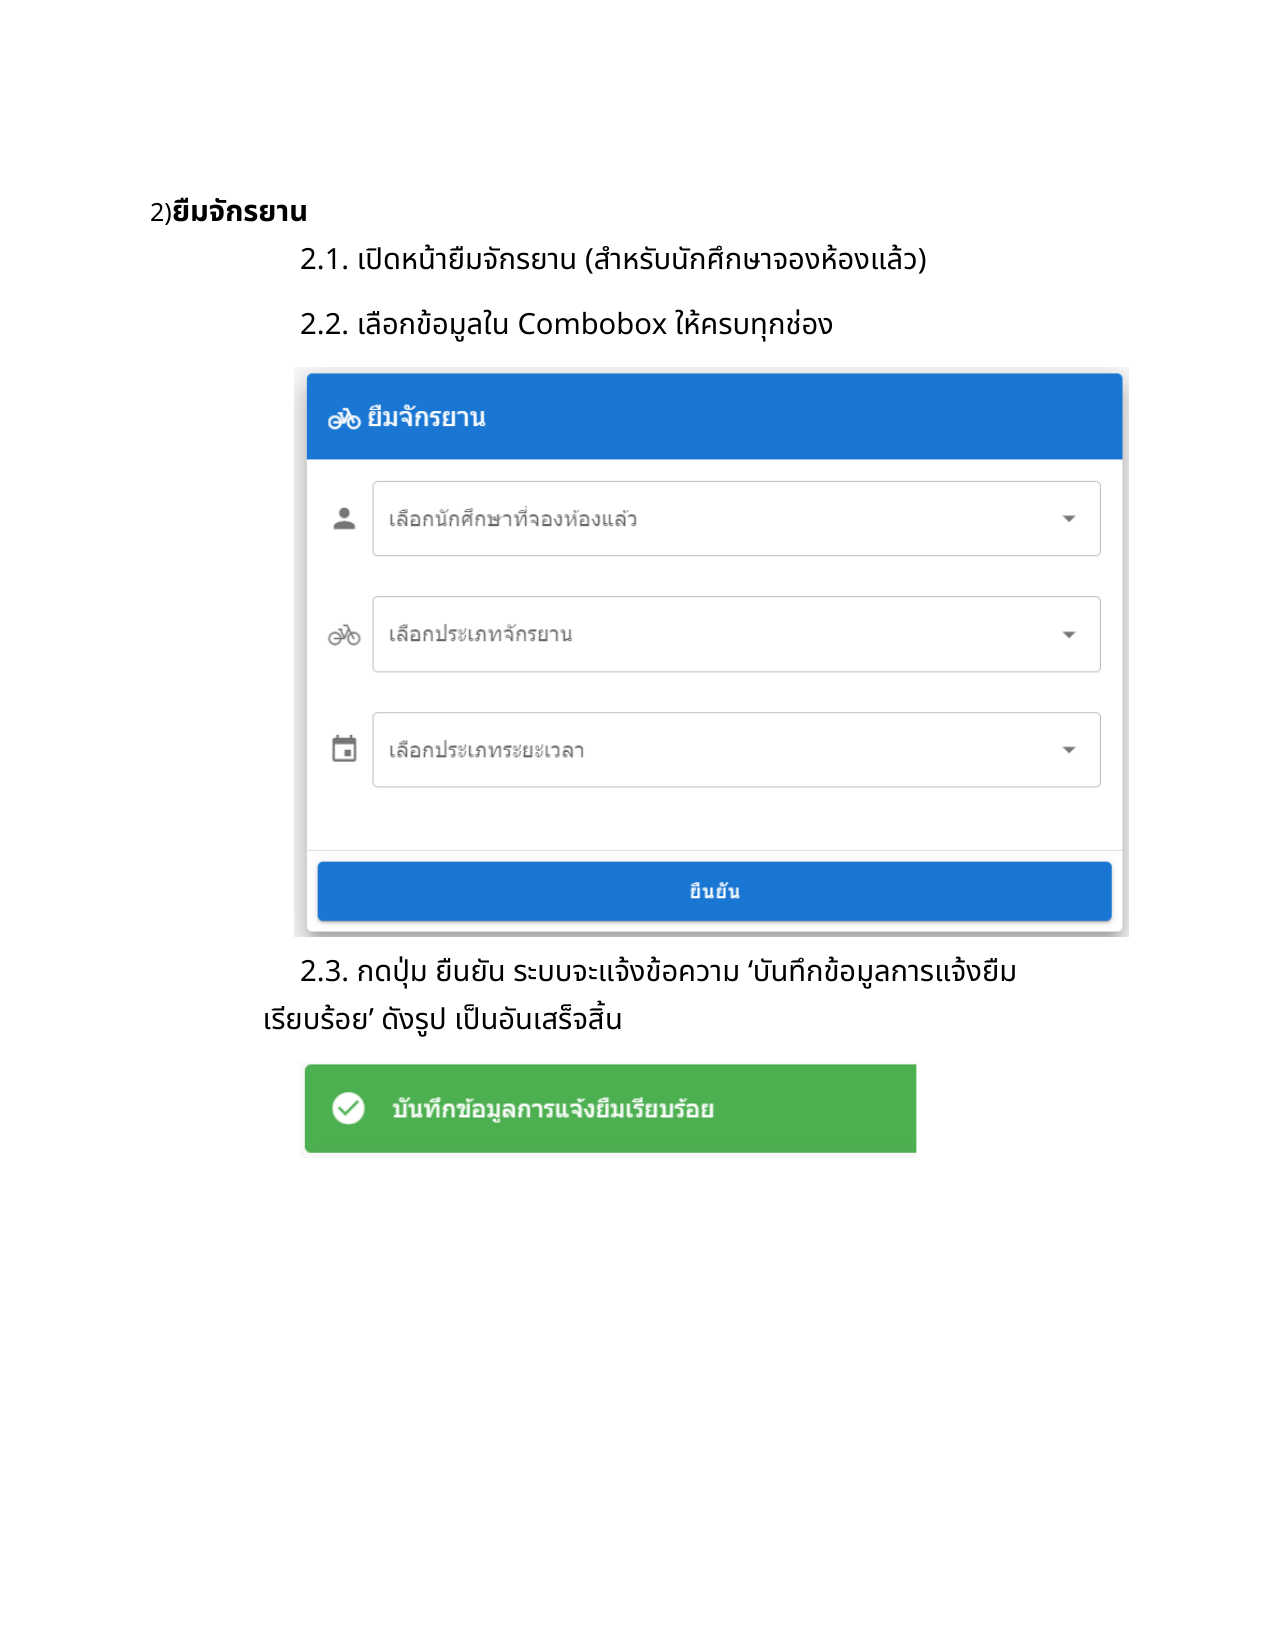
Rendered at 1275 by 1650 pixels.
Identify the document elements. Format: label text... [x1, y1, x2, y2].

text 2.2. เลือกข้อมูลใน Combobox ให้ครบทุกช่อง [262, 303, 1125, 347]
text 2.3. กดปุ่ม ยืนยัน ระบบจะแจ้งข้อความ ‘บันทึกข้อมูลการแจ้งยืมเรียบร้อย’ ดังรูป เป็นอันเสร็จสิ้น [262, 951, 1125, 1042]
text 2.1. เปิดหน้ายืมจักรยาน (สำหรับนักศึกษาจองห้องแล้ว) [187, 238, 1125, 283]
subtitle 2)ยืมจักรยาน [150, 191, 1125, 235]
